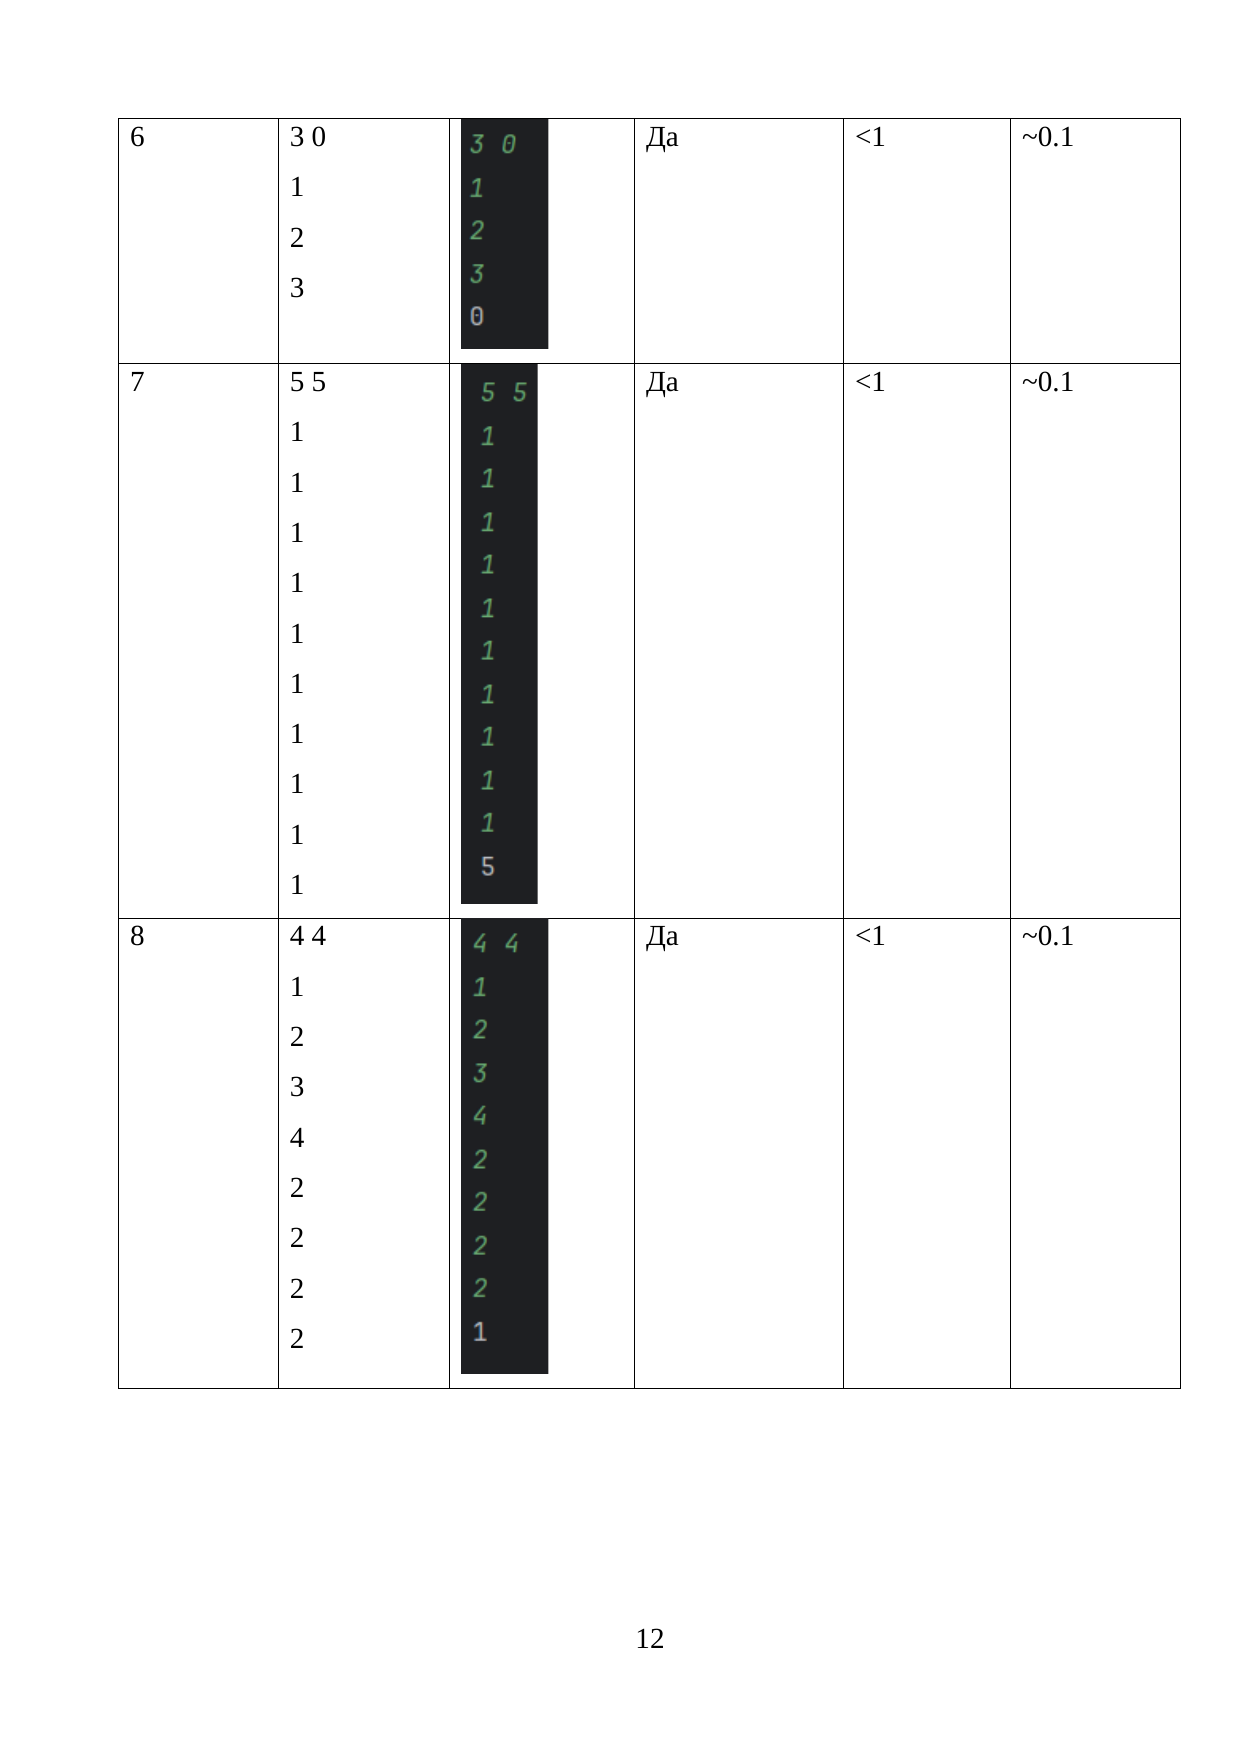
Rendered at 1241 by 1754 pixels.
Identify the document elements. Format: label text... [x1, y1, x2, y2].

table_cell 5 5 1 1 1 1 1 1 1 1 1 1 [279, 364, 449, 917]
picture [461, 119, 549, 349]
table_cell 4 4 1 2 3 4 2 2 2 2 [279, 919, 449, 1387]
table_cell 6 [119, 119, 278, 363]
table_cell 7 [119, 364, 278, 917]
picture [461, 364, 538, 904]
table_cell Да [635, 119, 843, 363]
picture [461, 918, 549, 1374]
table_cell Да [635, 919, 843, 1387]
table_cell ~0.1 [1011, 364, 1180, 917]
table_cell <1 [844, 919, 1010, 1387]
table_cell <1 [844, 119, 1010, 363]
table_cell <1 [844, 364, 1010, 917]
table_cell [450, 364, 634, 917]
table_cell ~0.1 [1011, 919, 1180, 1387]
table_cell [450, 919, 634, 1387]
table_cell Да [635, 364, 843, 917]
table_cell ~0.1 [1011, 119, 1180, 363]
table_cell 3 0 1 2 3 [279, 119, 449, 363]
table_cell [450, 119, 634, 363]
table_cell 8 [119, 919, 278, 1387]
